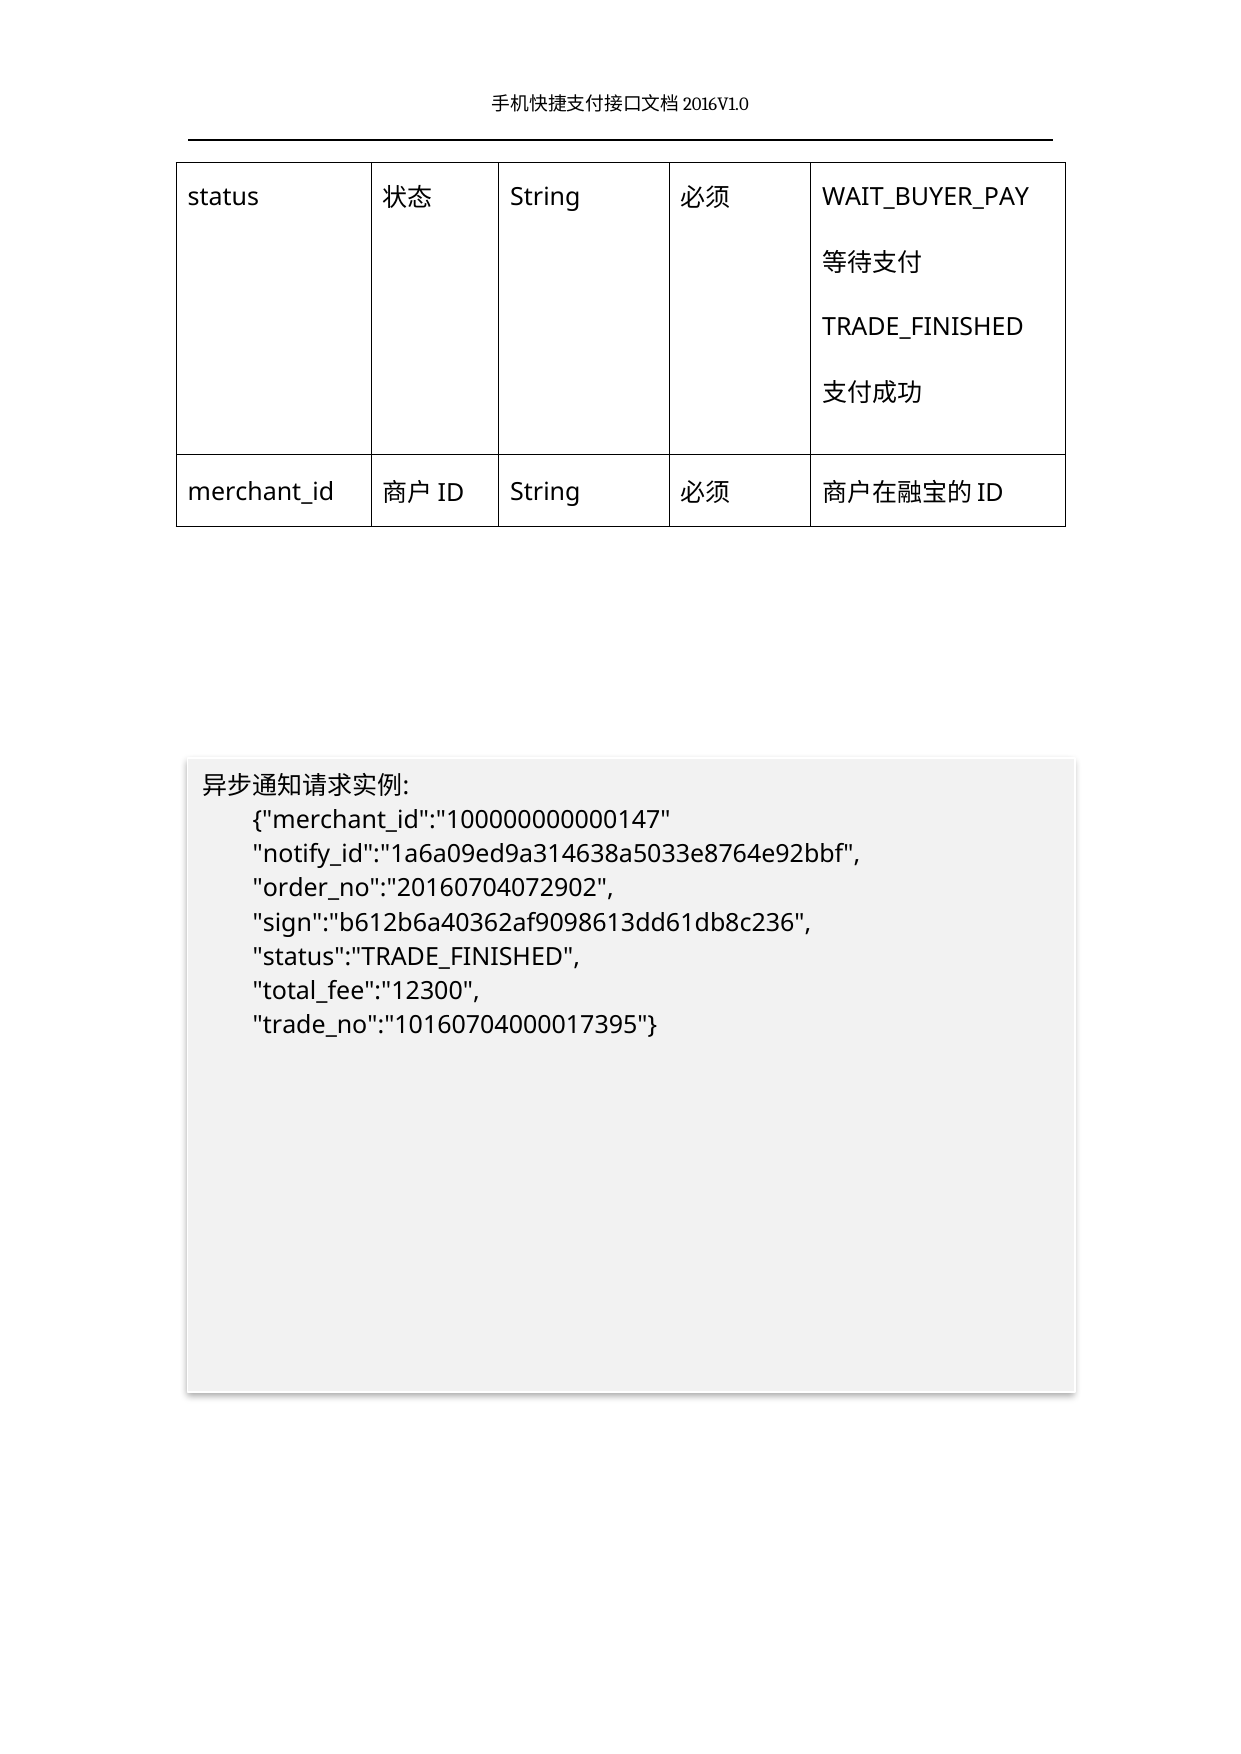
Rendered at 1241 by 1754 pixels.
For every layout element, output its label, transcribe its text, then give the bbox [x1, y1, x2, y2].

table_cell merchant_id [177, 455, 371, 526]
table_cell 必须 [670, 455, 810, 526]
table_cell WAIT_BUYER_PAY 等待支付 TRADE_FINISHED 支付成功 [811, 163, 1065, 454]
table_cell status [177, 163, 371, 454]
table_cell 商户在融宝的ID [811, 455, 1065, 526]
table_cell String [499, 163, 669, 454]
table_cell 状态 [372, 163, 498, 454]
table_cell String [499, 455, 669, 526]
table_cell 必须 [670, 163, 810, 454]
table_cell 商户ID [372, 455, 498, 526]
